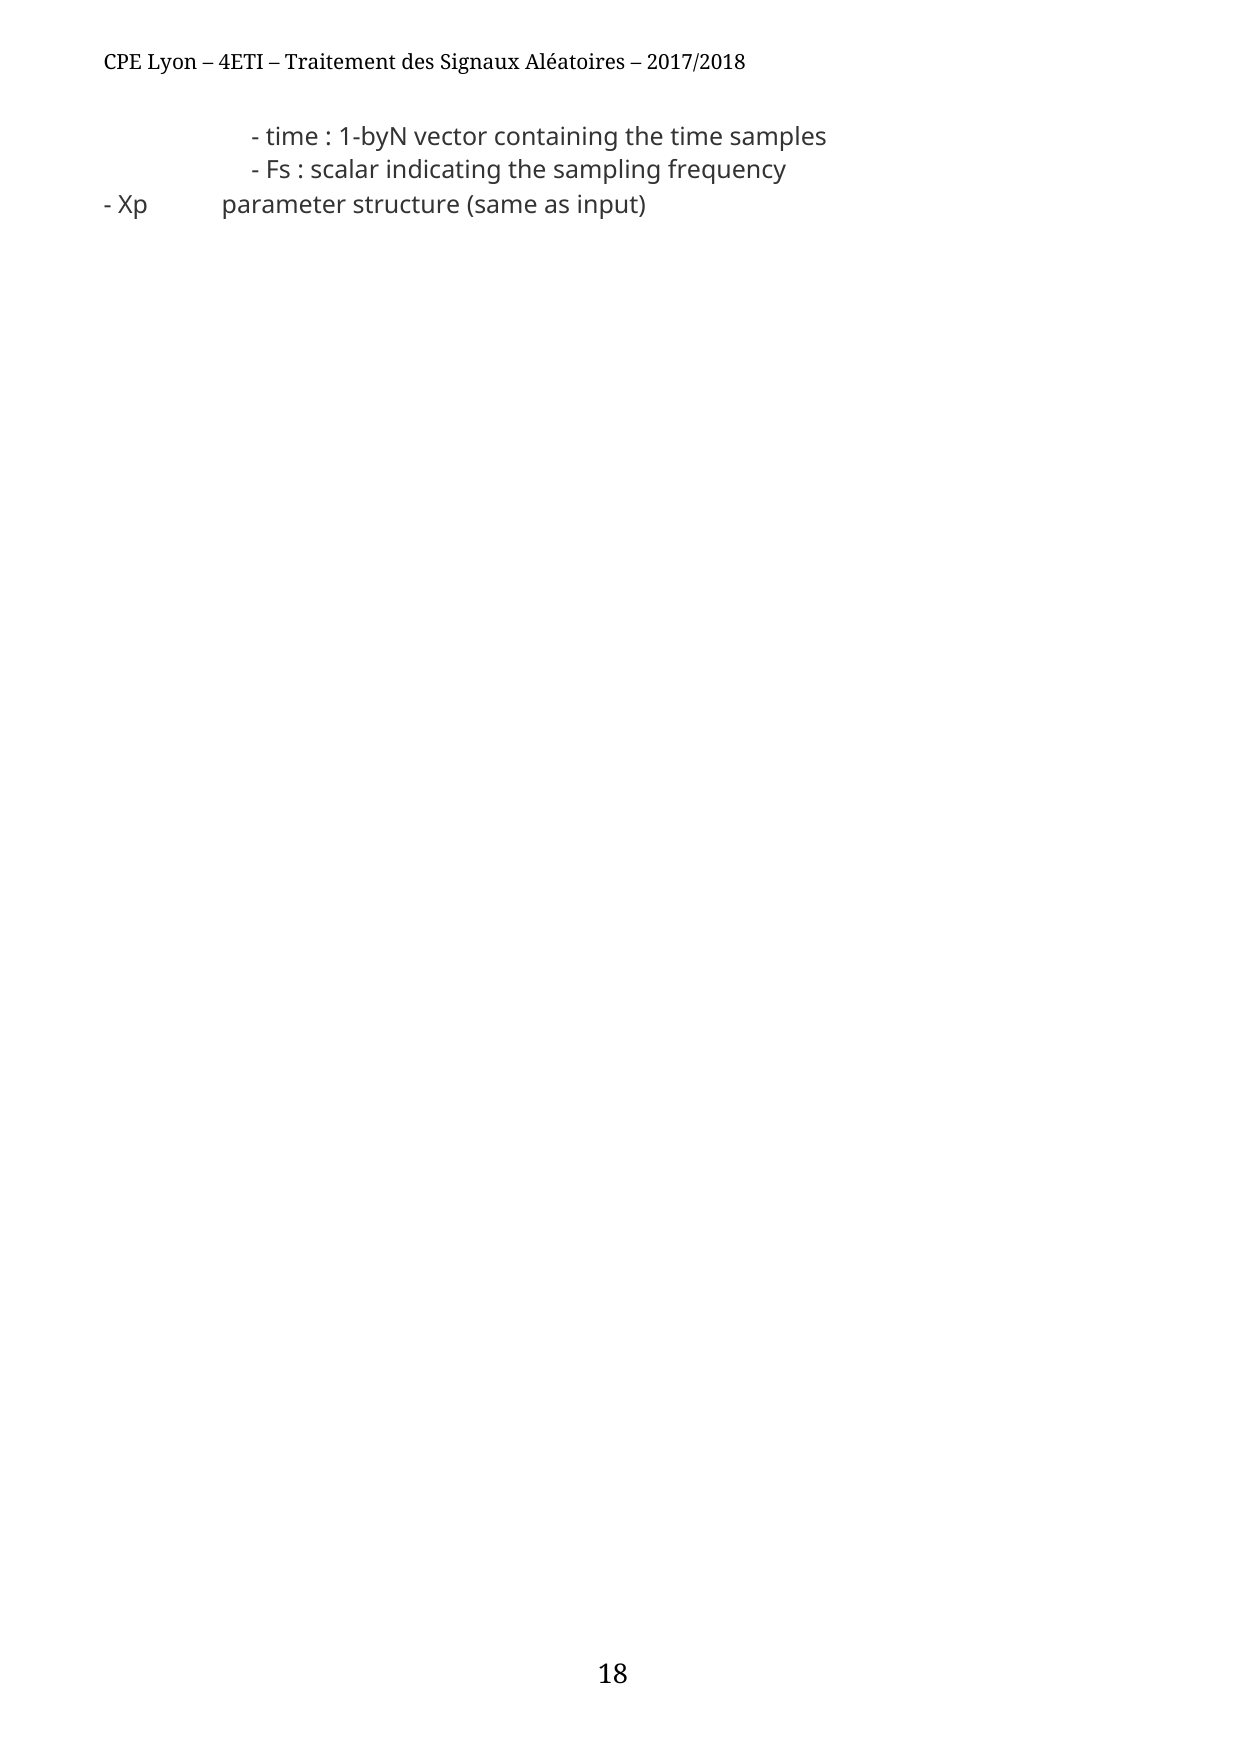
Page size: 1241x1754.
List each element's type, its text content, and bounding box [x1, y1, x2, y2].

text - time : 1-byN vector containing the time samples [251, 118, 1122, 152]
text - Xp parameter structure (same as input) [103, 186, 1122, 220]
text - Fs : scalar indicating the sampling frequency [251, 152, 1122, 186]
